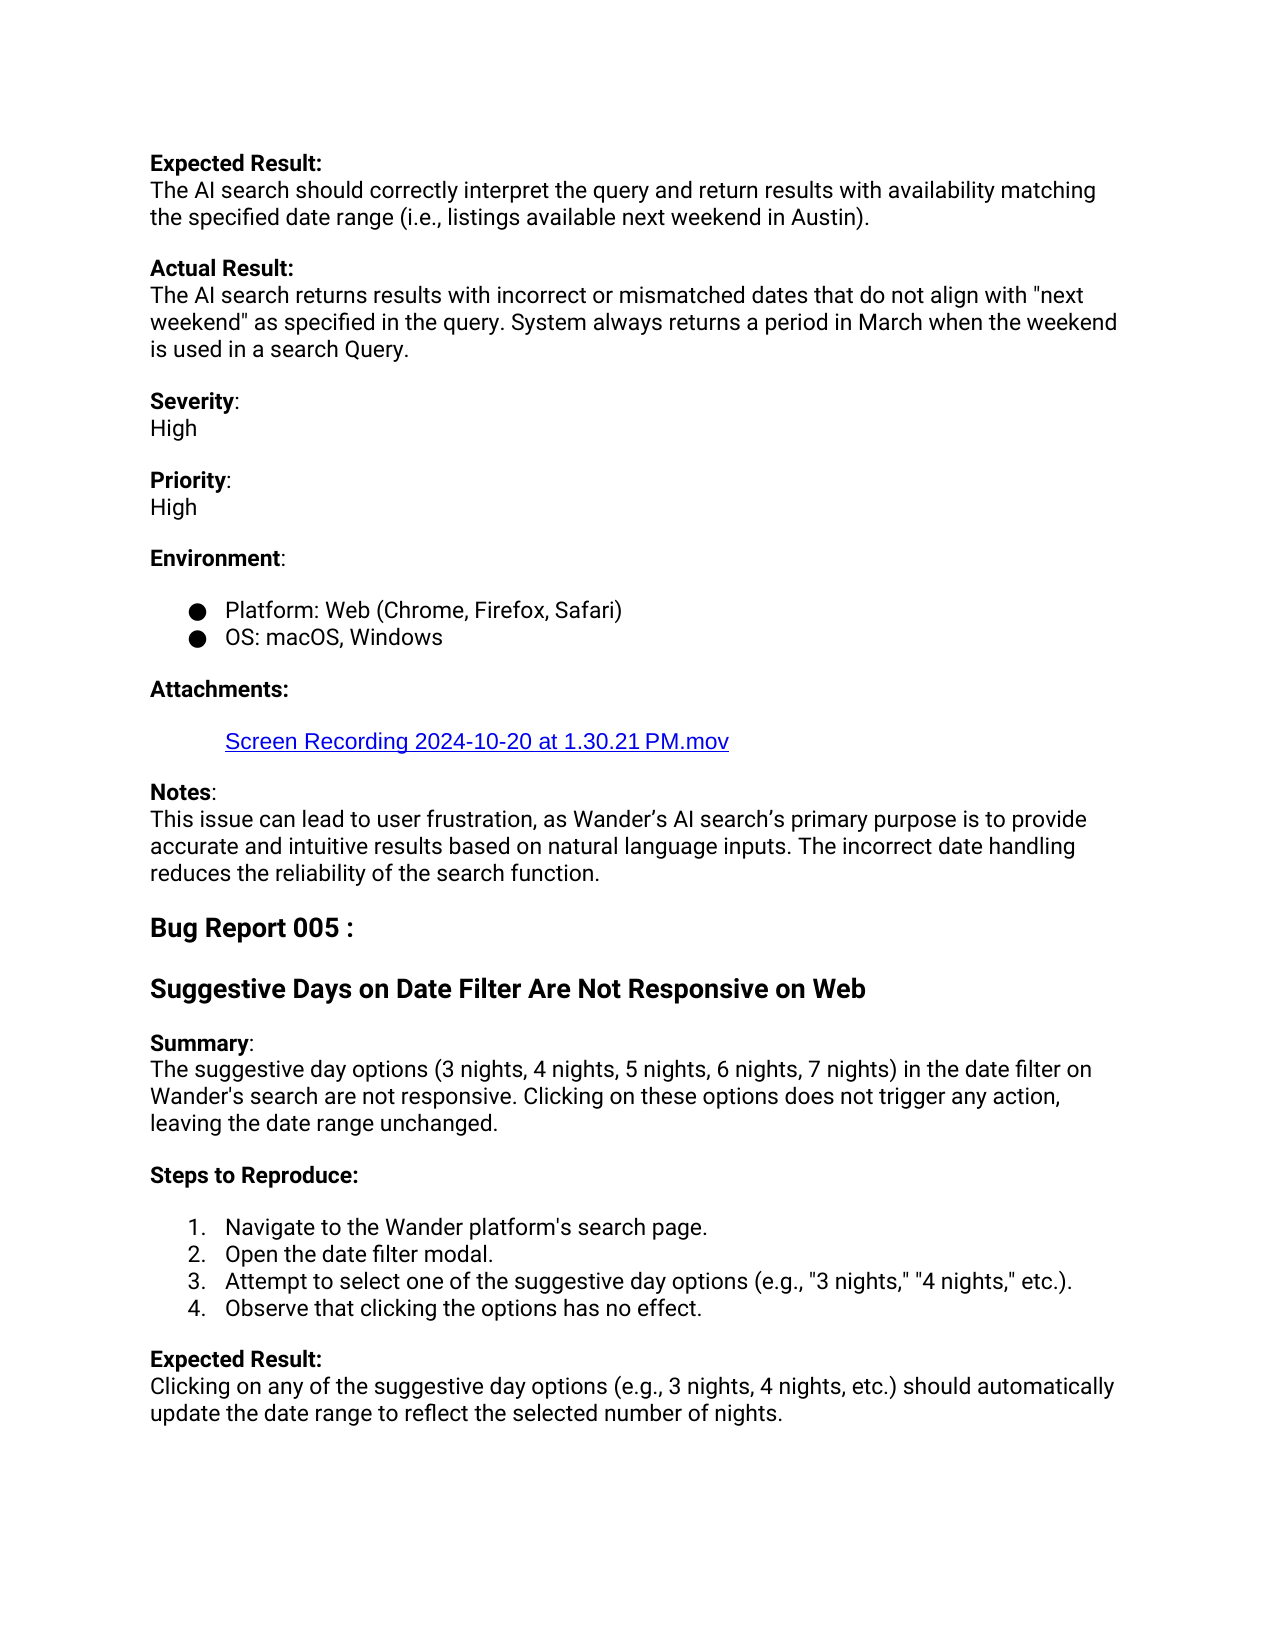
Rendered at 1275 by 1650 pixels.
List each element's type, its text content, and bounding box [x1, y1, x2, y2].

list Platform: Web (Chrome, Firefox, Safari) [187, 597, 1125, 624]
text Bug Report 005 : [150, 912, 1125, 944]
text Severity: High [150, 388, 1125, 442]
text Summary: The suggestive day options (3 nights, 4 nights, 5 nights, 6 nights, 7 nights) in the date filter on Wander's search are not responsive. Clicking on these options does not trigger any action, leaving the date range unchanged. [150, 1030, 1125, 1137]
text Notes: This issue can lead to user frustration, as Wander’s AI search’s primary purpose is to provide accurate and intuitive results based on natural language inputs. The incorrect date handling reduces the reliability of the search function. [150, 779, 1125, 887]
list Attempt to select one of the suggestive day options (e.g., "3 nights," "4 nights," etc.). [187, 1268, 1125, 1295]
list Open the date filter modal. [187, 1241, 1125, 1268]
list Navigate to the Wander platform's search page. [187, 1214, 1125, 1241]
text Actual Result: The AI search returns results with incorrect or mismatched dates that do not align with "next weekend" as specified in the query. System always returns a period in March when the weekend is used in a search Query. [150, 256, 1125, 363]
list OS: macOS, Windows [187, 624, 1125, 651]
text Steps to Reproduce: [150, 1162, 1125, 1189]
text Expected Result: The AI search should correctly interpret the query and return results with availability matching the specified date range (i.e., listings available next weekend in Austin). [150, 150, 1125, 231]
text Priority: High [150, 467, 1125, 521]
list Observe that clicking the options has no effect. [187, 1295, 1125, 1322]
text Screen Recording 2024-10-20 at 1.30.21 PM.mov [225, 728, 1125, 754]
text Environment: [150, 546, 1125, 572]
text Attachments: [150, 676, 1125, 703]
text Expected Result: Clicking on any of the suggestive day options (e.g., 3 nights, 4 nights, etc.) should automatically update the date range to reflect the selected number of nights. [150, 1347, 1125, 1427]
subtitle Suggestive Days on Date Filter Are Not Responsive on Web [150, 973, 1125, 1005]
